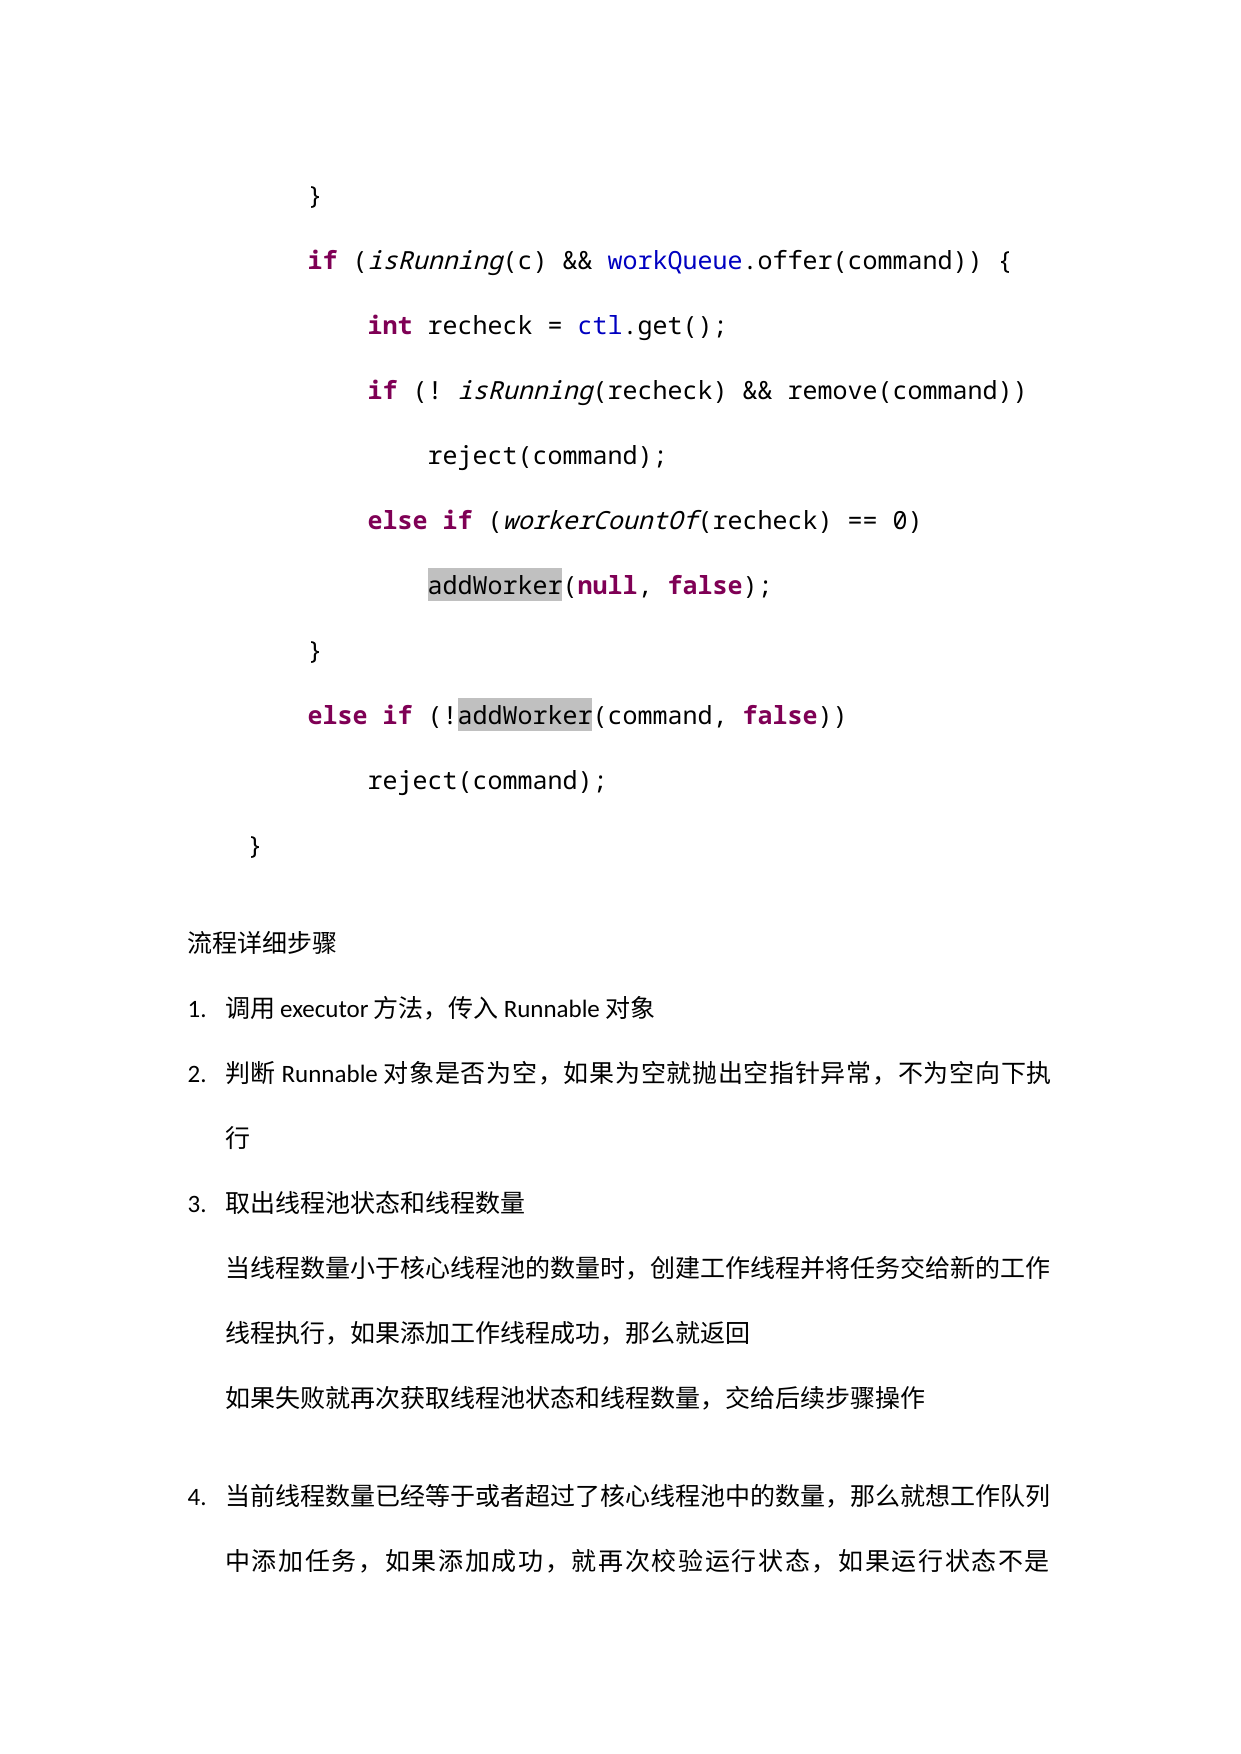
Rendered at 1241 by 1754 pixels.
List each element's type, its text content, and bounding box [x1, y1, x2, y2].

text int recheck = ctl.get(); [187, 292, 1053, 357]
text reject(command); [187, 747, 1053, 812]
text else if (!addWorker(command, false)) [187, 682, 1053, 747]
list 取出线程池状态和线程数量 [187, 1169, 1053, 1234]
list 调用executor方法，传入Runnable对象 [187, 974, 1053, 1039]
text } [187, 162, 1053, 227]
text else if (workerCountOf(recheck) == 0) [187, 487, 1053, 552]
list 当线程数量小于核心线程池的数量时，创建工作线程并将任务交给新的工作线程执行，如果添加工作线程成功，那么就返回 [225, 1234, 1053, 1364]
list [187, 1462, 1053, 1592]
text reject(command); [187, 422, 1053, 487]
text if (! isRunning(recheck) && remove(command)) [187, 357, 1053, 422]
list 如果失败就再次获取线程池状态和线程数量，交给后续步骤操作 [225, 1364, 1053, 1429]
text addWorker(null, false); [187, 552, 1053, 617]
text if (isRunning(c) && workQueue.offer(command)) { [187, 227, 1053, 292]
text } [187, 812, 1053, 877]
list 判断Runnable对象是否为空，如果为空就抛出空指针异常，不为空向下执行 [187, 1039, 1053, 1169]
text } [187, 617, 1053, 682]
text 流程详细步骤 [187, 909, 1053, 974]
